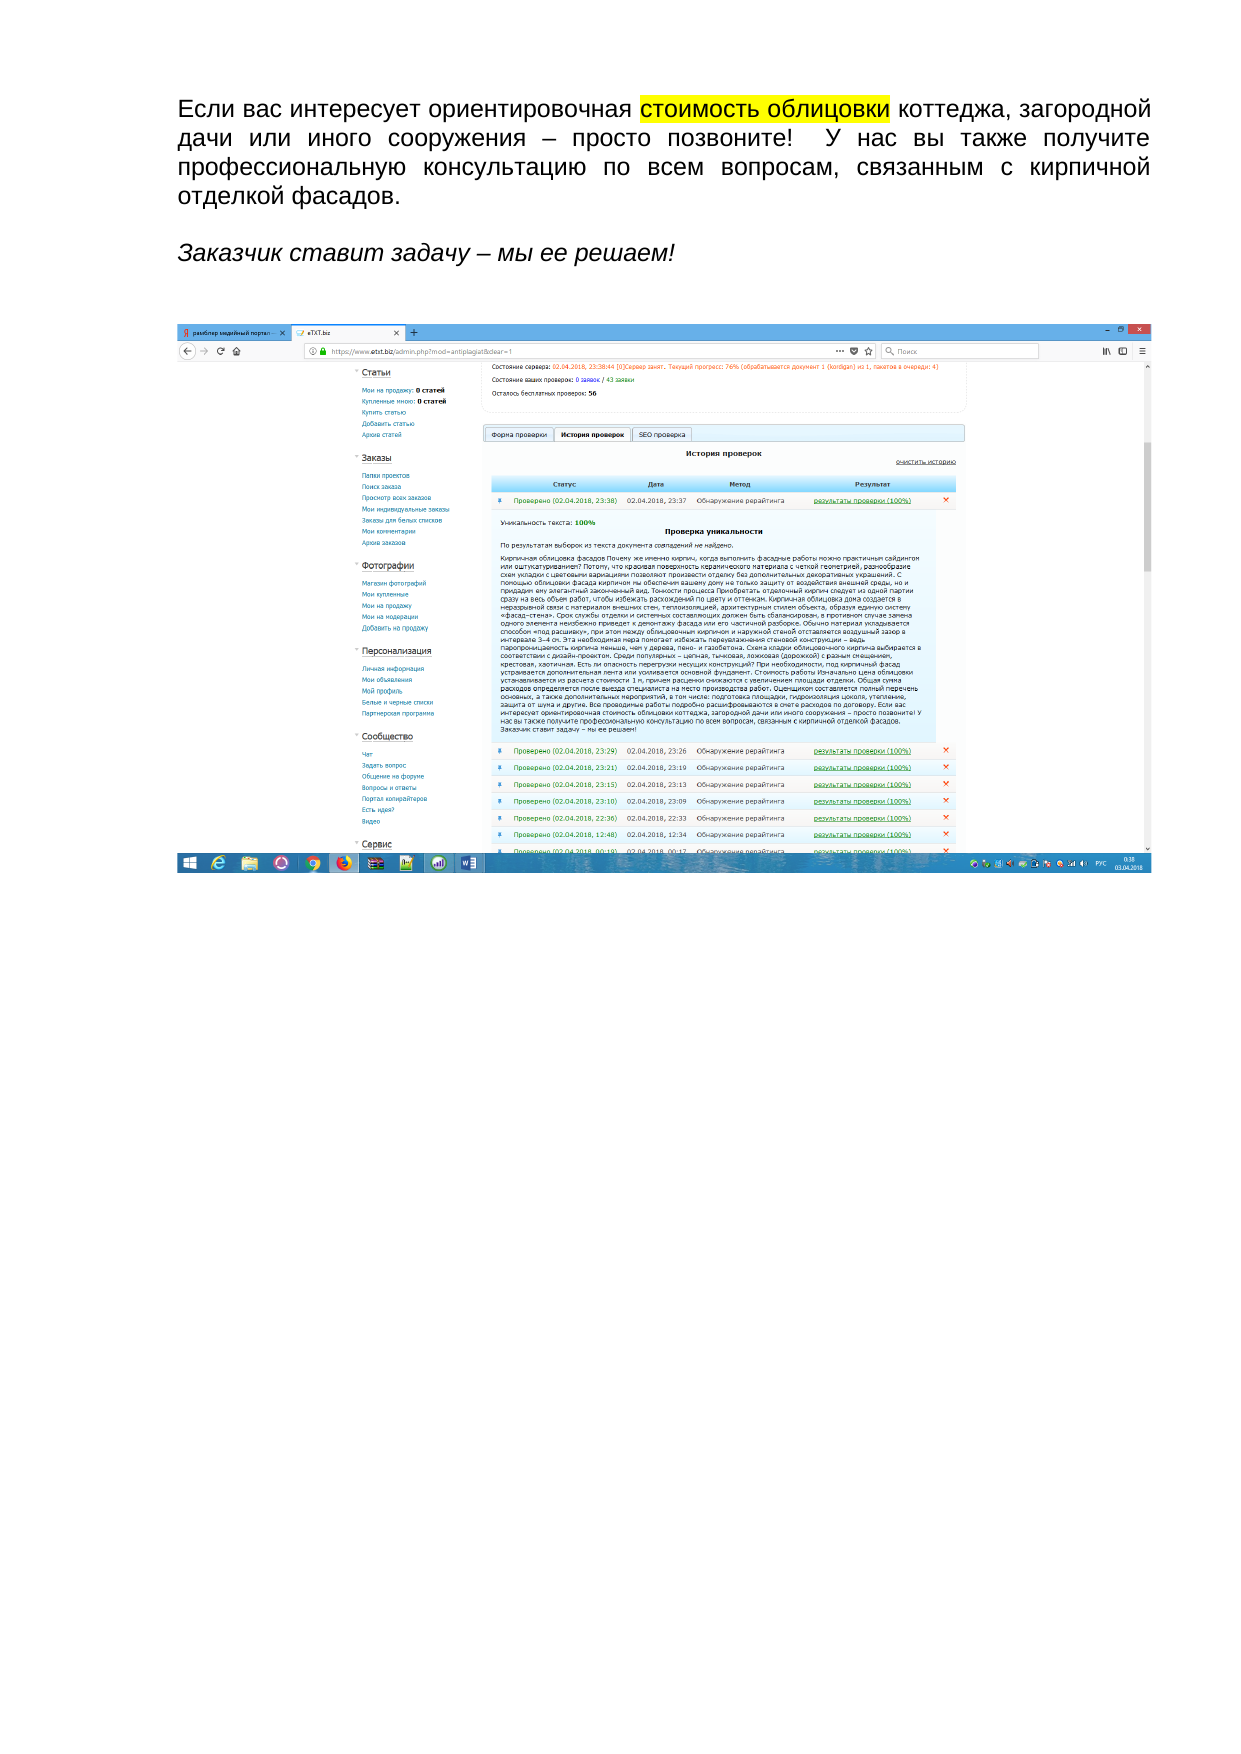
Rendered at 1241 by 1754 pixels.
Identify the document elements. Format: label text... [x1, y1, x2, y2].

text Если вас интересует ориентировочная стоимость облицовки коттеджа, загородной дачи или иного сооружения – просто позвоните! У нас вы также получите профессиональную консультацию по всем вопросам, связанным с кирпичной отделкой фасадов. [177, 94, 1152, 209]
picture [177, 324, 1152, 873]
text Заказчик ставит задачу – мы ее решаем! [177, 238, 1152, 267]
